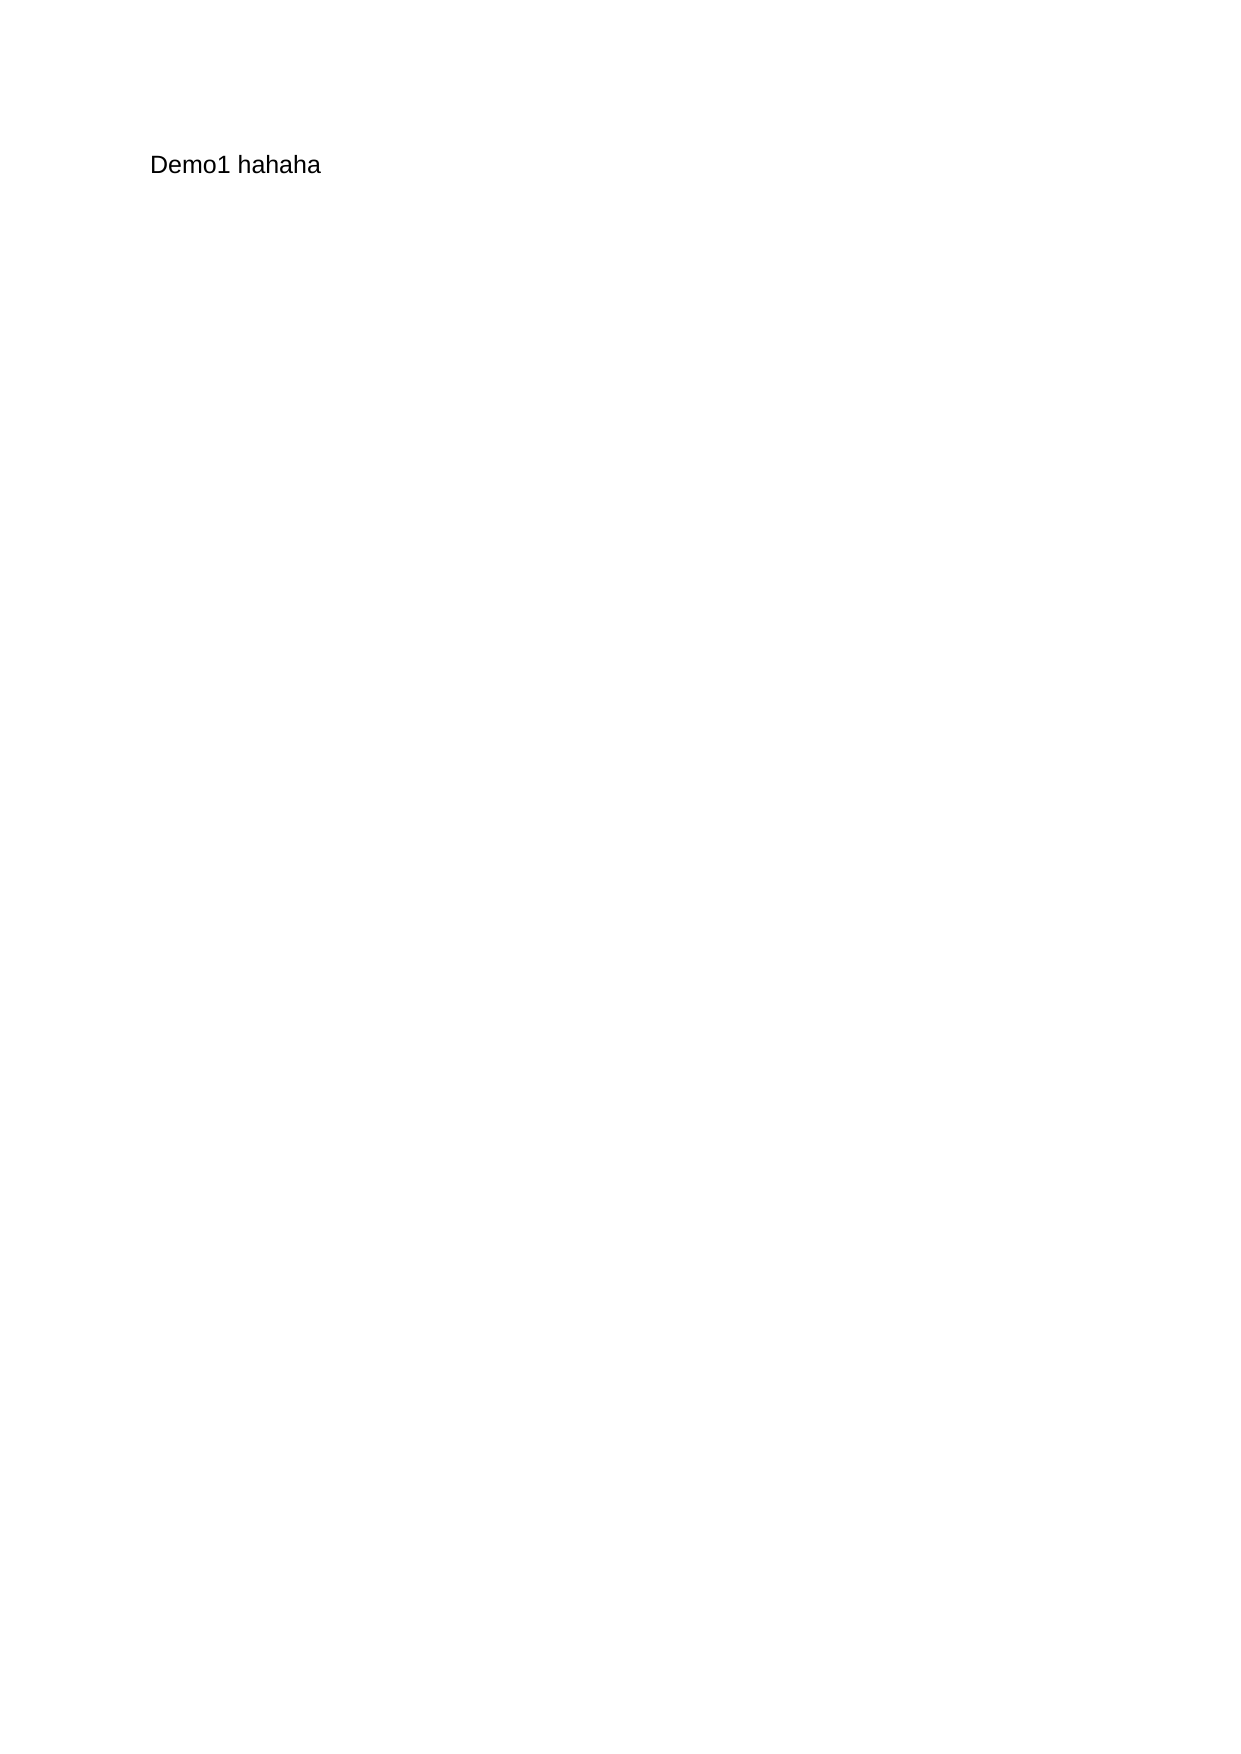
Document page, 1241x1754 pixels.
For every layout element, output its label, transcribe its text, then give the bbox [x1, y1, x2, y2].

text Demo1 hahaha [150, 150, 1090, 179]
